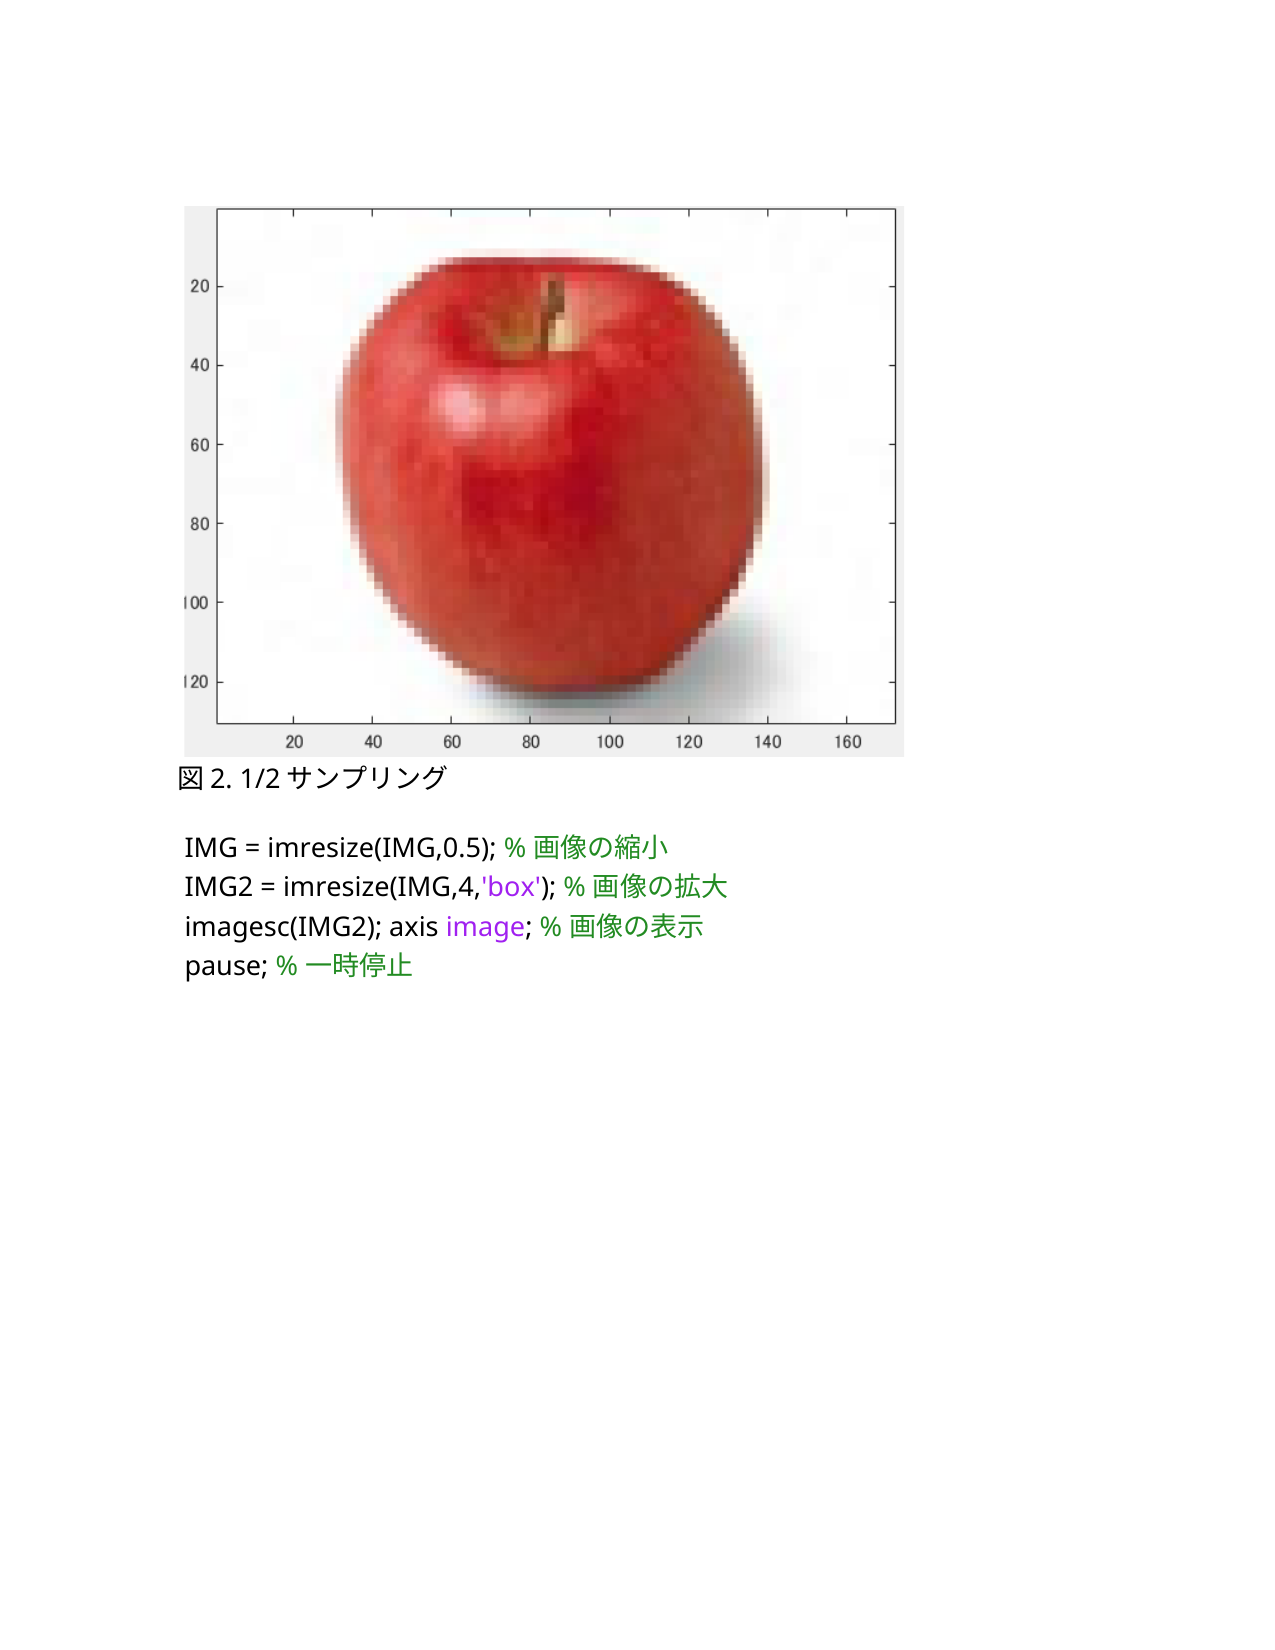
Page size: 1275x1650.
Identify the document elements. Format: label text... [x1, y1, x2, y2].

text imagesc(IMG2); axis image; % 画像の表示 [177, 905, 1098, 944]
text IMG2 = imresize(IMG,4,'box'); % 画像の拡大 [177, 865, 1098, 905]
text pause; % 一時停止 [177, 944, 1098, 983]
text 図2. 1/2サンプリング [177, 757, 1098, 796]
text IMG = imresize(IMG,0.5); % 画像の縮小 [177, 826, 1098, 865]
picture [184, 206, 905, 757]
